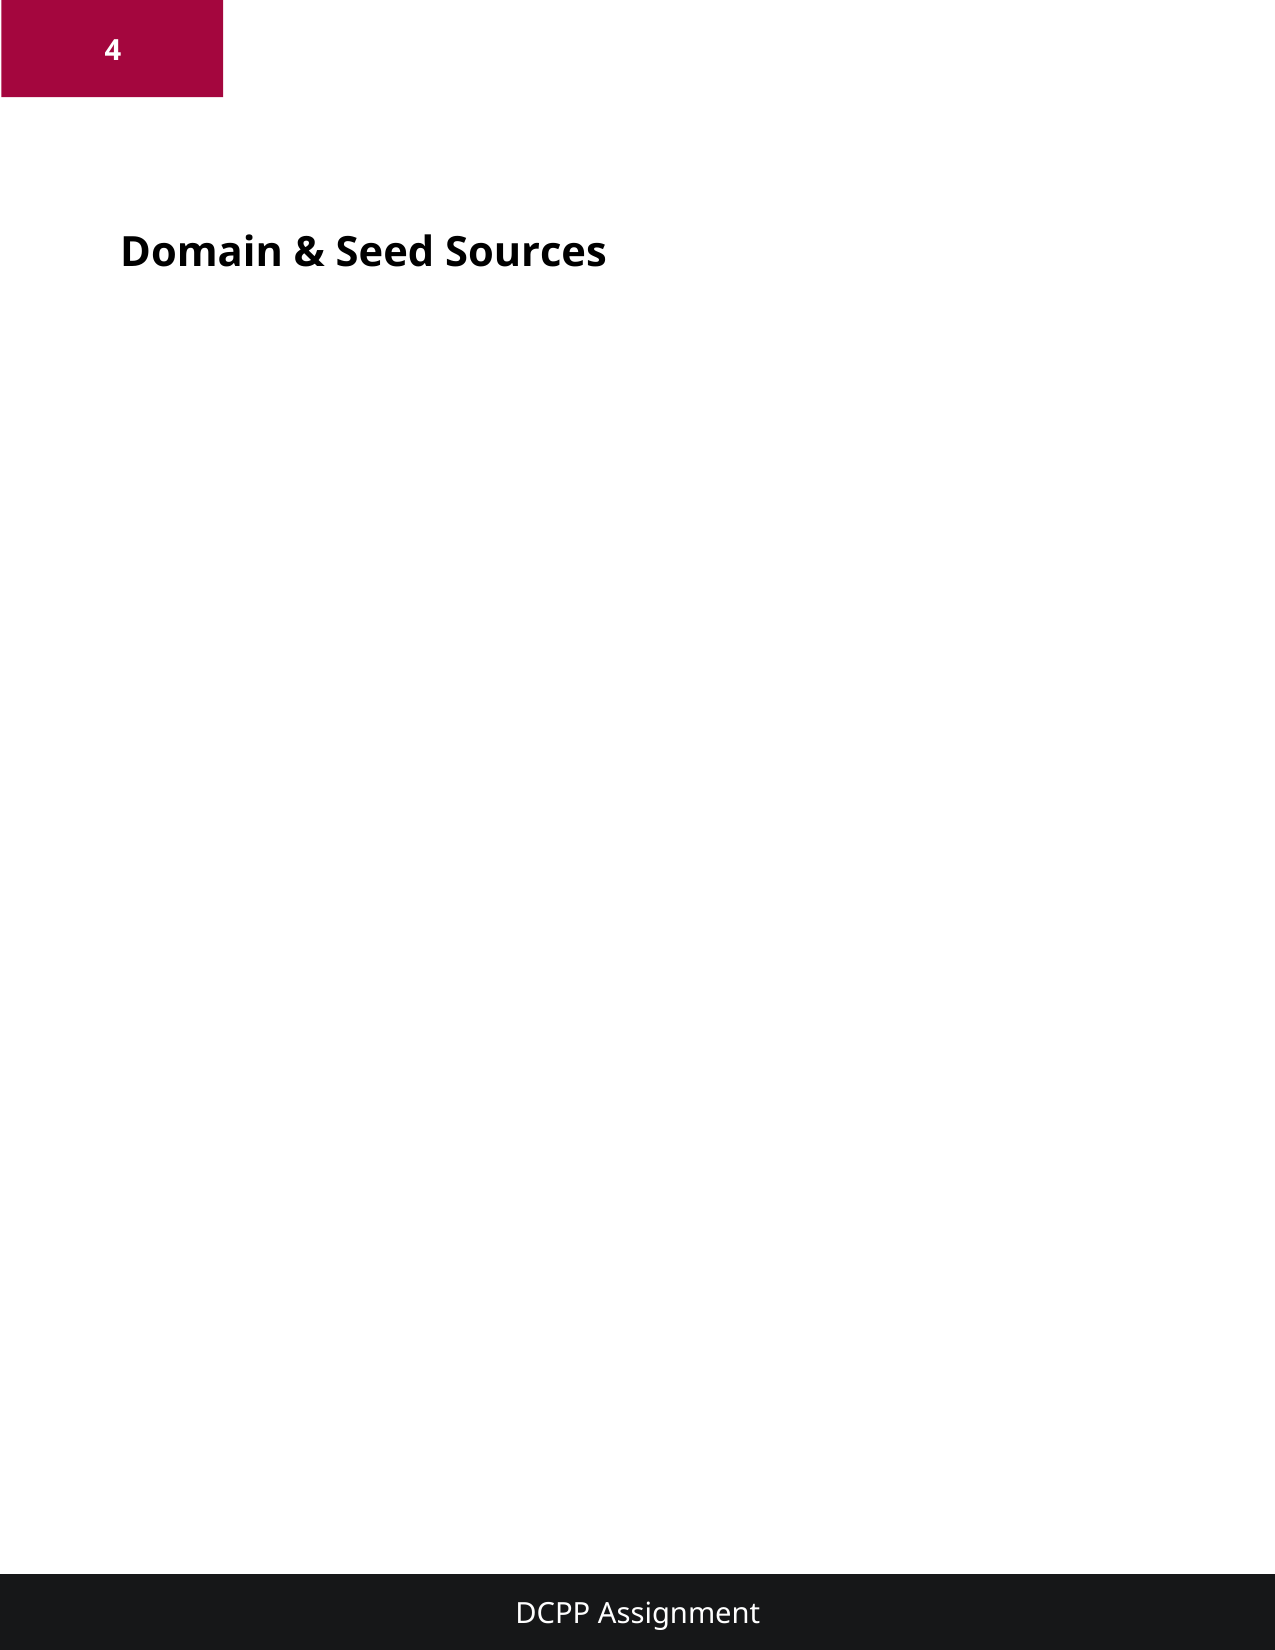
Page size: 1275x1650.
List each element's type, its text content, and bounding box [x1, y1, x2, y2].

subtitle Domain & Seed Sources [120, 222, 1155, 279]
